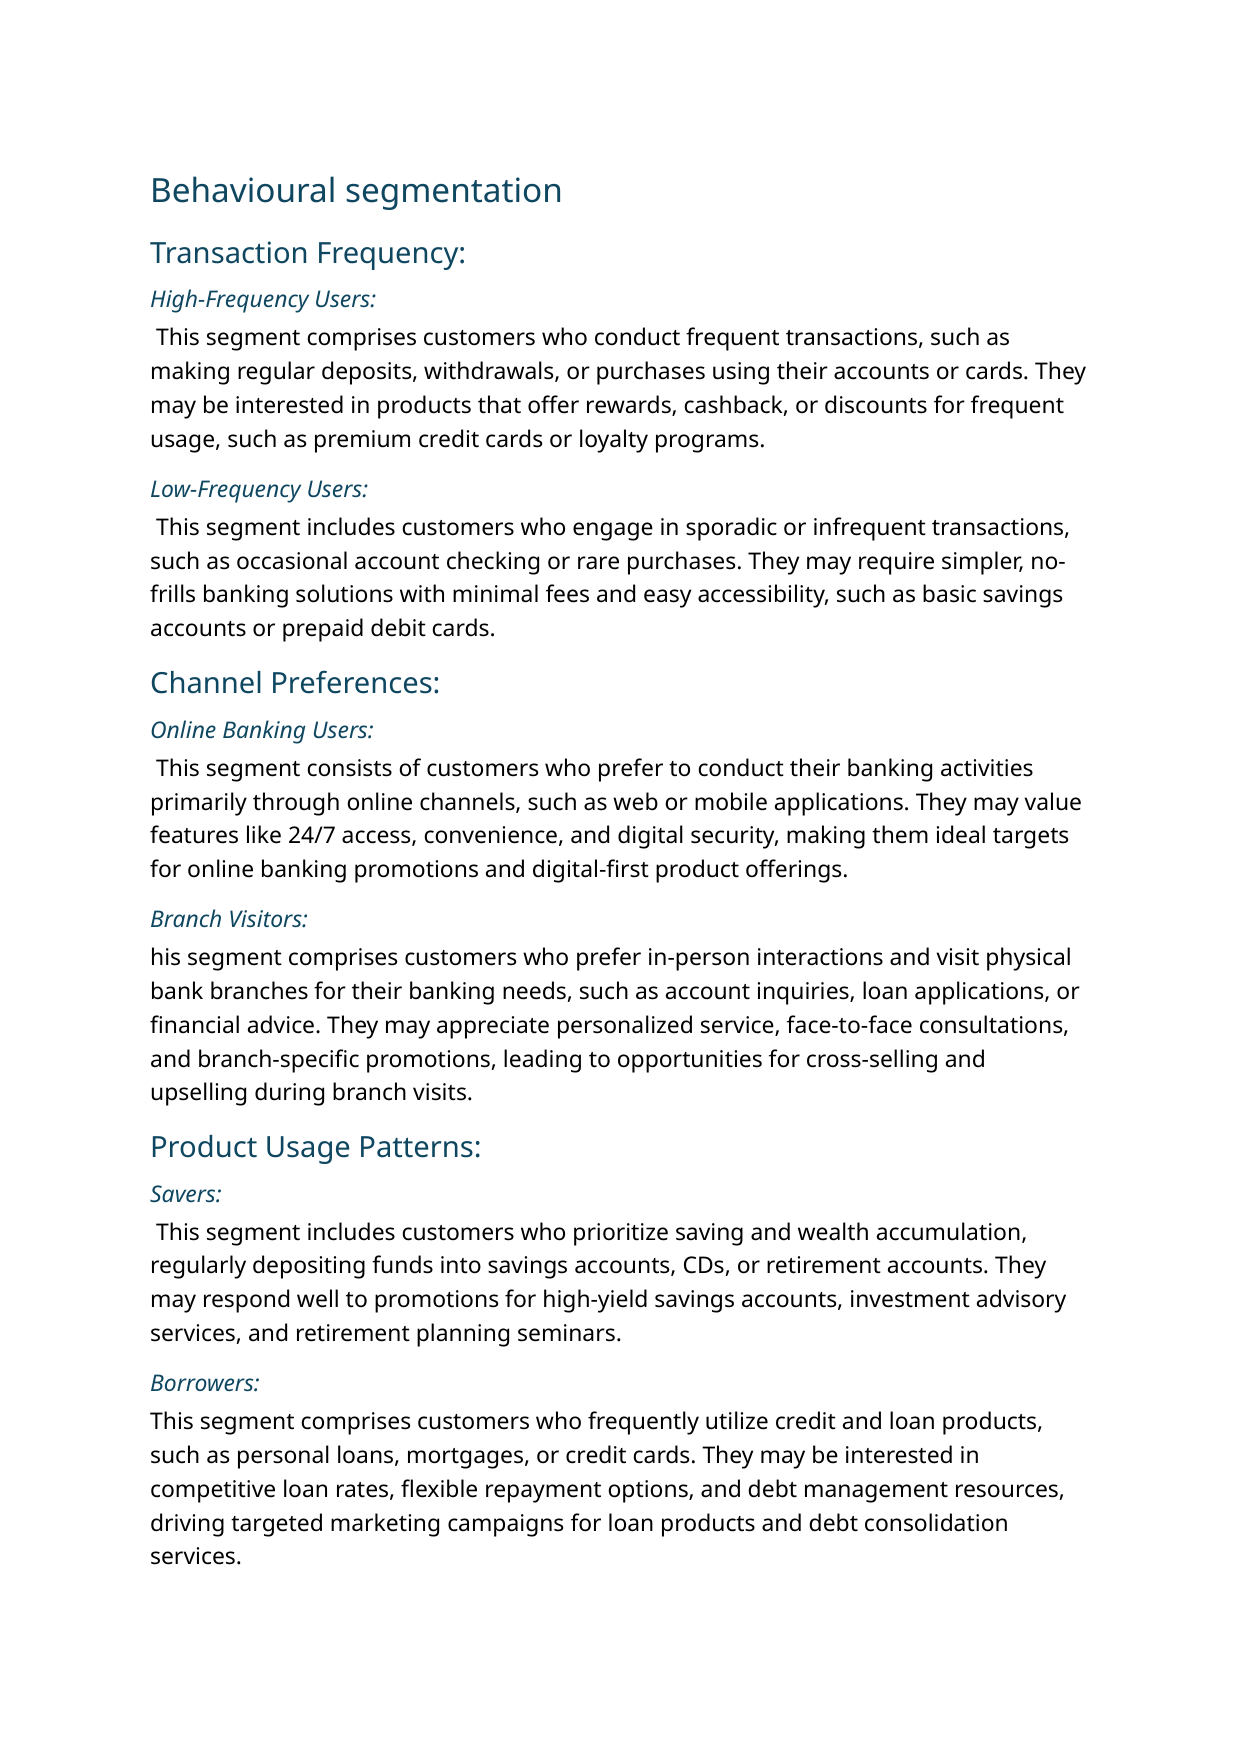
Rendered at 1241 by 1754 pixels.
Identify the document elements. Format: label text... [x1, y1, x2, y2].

subtitle Online Banking Users: [150, 714, 1090, 745]
subtitle Low-Frequency Users: [150, 473, 1090, 504]
text his segment comprises customers who prefer in-person interactions and visit physical bank branches for their banking needs, such as account inquiries, loan applications, or financial advice. They may appreciate personalized service, face-to-face consultations, and branch-specific promotions, leading to opportunities for cross-selling and upselling during branch visits. [150, 941, 1090, 1107]
subtitle Behavioural segmentation [150, 167, 1090, 212]
subtitle Product Usage Patterns: [150, 1127, 1090, 1166]
subtitle Transaction Frequency: [150, 232, 1090, 272]
subtitle Borrowers: [150, 1367, 1090, 1399]
text This segment comprises customers who conduct frequent transactions, such as making regular deposits, withdrawals, or purchases using their accounts or cards. They may be interested in products that offer rewards, cashback, or discounts for frequent usage, such as premium credit cards or loyalty programs. [150, 321, 1090, 454]
text This segment comprises customers who frequently utilize credit and loan products, such as personal loans, mortgages, or credit cards. They may be interested in competitive loan rates, flexible repayment options, and debt management resources, driving targeted marketing campaigns for loan products and debt consolidation services. [150, 1405, 1090, 1572]
text This segment consists of customers who prefer to conduct their banking activities primarily through online channels, such as web or mobile applications. They may value features like 24/7 access, convenience, and digital security, making them ideal targets for online banking promotions and digital-first product offerings. [150, 752, 1090, 884]
subtitle Branch Visitors: [150, 903, 1090, 934]
subtitle Channel Preferences: [150, 663, 1090, 702]
text This segment includes customers who prioritize saving and wealth accumulation, regularly depositing funds into savings accounts, CDs, or retirement accounts. They may respond well to promotions for high-yield savings accounts, investment advisory services, and retirement planning seminars. [150, 1216, 1090, 1348]
text This segment includes customers who engage in sporadic or infrequent transactions, such as occasional account checking or rare purchases. They may require simpler, no-frills banking solutions with minimal fees and easy accessibility, such as basic savings accounts or prepaid debit cards. [150, 511, 1090, 643]
subtitle Savers: [150, 1178, 1090, 1209]
subtitle High-Frequency Users: [150, 283, 1090, 315]
